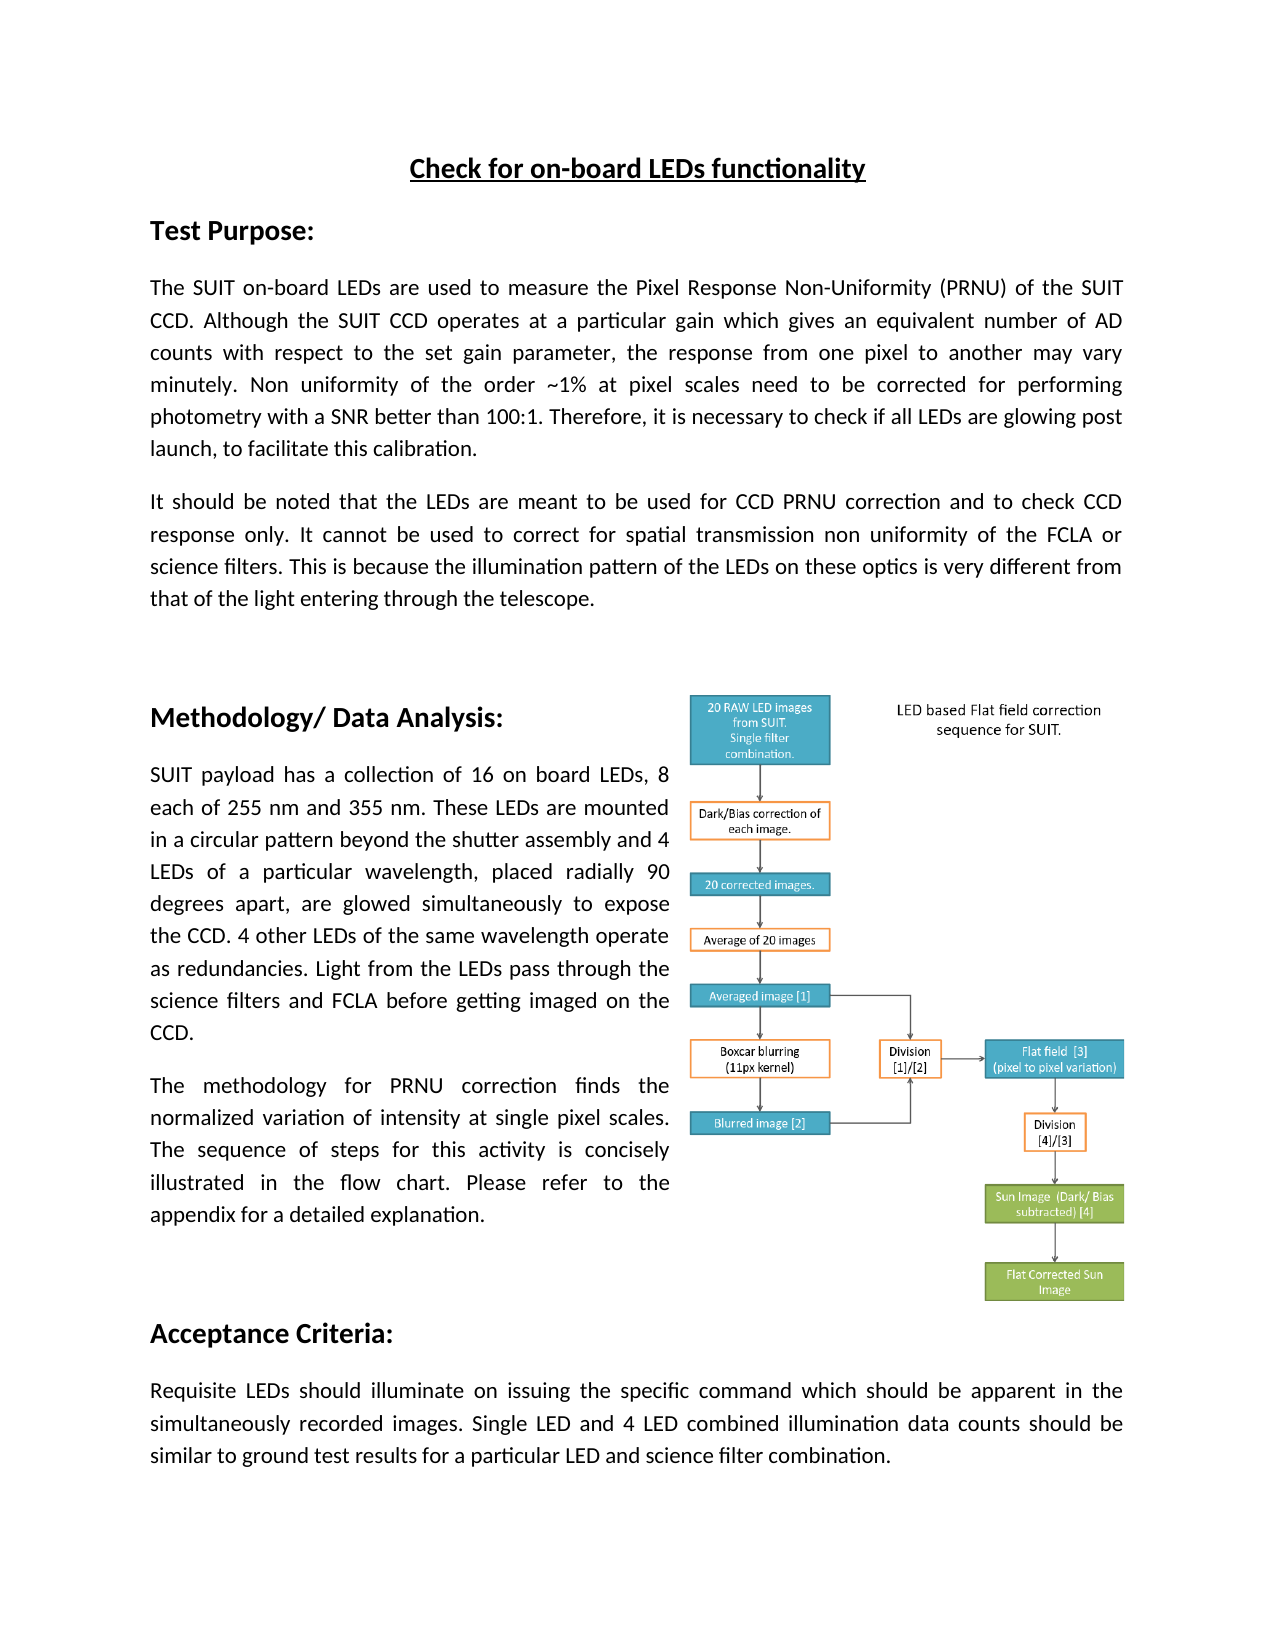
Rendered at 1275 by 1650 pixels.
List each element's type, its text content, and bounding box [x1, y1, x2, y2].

text It should be noted that the LEDs are meant to be used for CCD PRNU correction and to check CCD response only. It cannot be used to correct for spatial transmission non uniformity of the FCLA or science filters. This is because the illumination pattern of the LEDs on these optics is very different from that of the light entering through the telescope. [150, 487, 1125, 612]
text Test Purpose: [150, 212, 1125, 247]
text Methodology/ Data Analysis: [150, 699, 689, 734]
text Acceptance Criteria: [150, 1315, 1125, 1350]
text The SUIT on-board LEDs are used to measure the Pixel Response Non-Uniformity (PRNU) of the SUIT CCD. Although the SUIT CCD operates at a particular gain which gives an equivalent number of AD counts with respect to the set gain parameter, the response from one pixel to another may vary minutely. Non uniformity of the order ~1% at pixel scales need to be corrected for performing photometry with a SNR better than 100:1. Therefore, it is necessary to check if all LEDs are glowing post launch, to facilitate this calibration. [150, 273, 1125, 462]
text Requisite LEDs should illuminate on issuing the specific command which should be apparent in the simultaneously recorded images. Single LED and 4 LED combined illumination data counts should be similar to ground test results for a particular LED and science filter combination. [150, 1376, 1125, 1469]
text The methodology for PRNU correction finds the normalized variation of intensity at single pixel scales. The sequence of steps for this activity is concisely illustrated in the flow chart. Please refer to the appendix for a detailed explanation. [150, 1071, 689, 1228]
picture [689, 695, 1125, 1301]
text SUIT payload has a collection of 16 on board LEDs, 8 each of 255 nm and 355 nm. These LEDs are mounted in a circular pattern beyond the shutter assembly and 4 LEDs of a particular wavelength, placed radially 90 degrees apart, are glowed simultaneously to expose the CCD. 4 other LEDs of the same wavelength operate as redundancies. Light from the LEDs pass through the science filters and FCLA before getting imaged on the CCD. [150, 761, 689, 1046]
text Check for on-board LEDs functionality [150, 150, 1125, 186]
